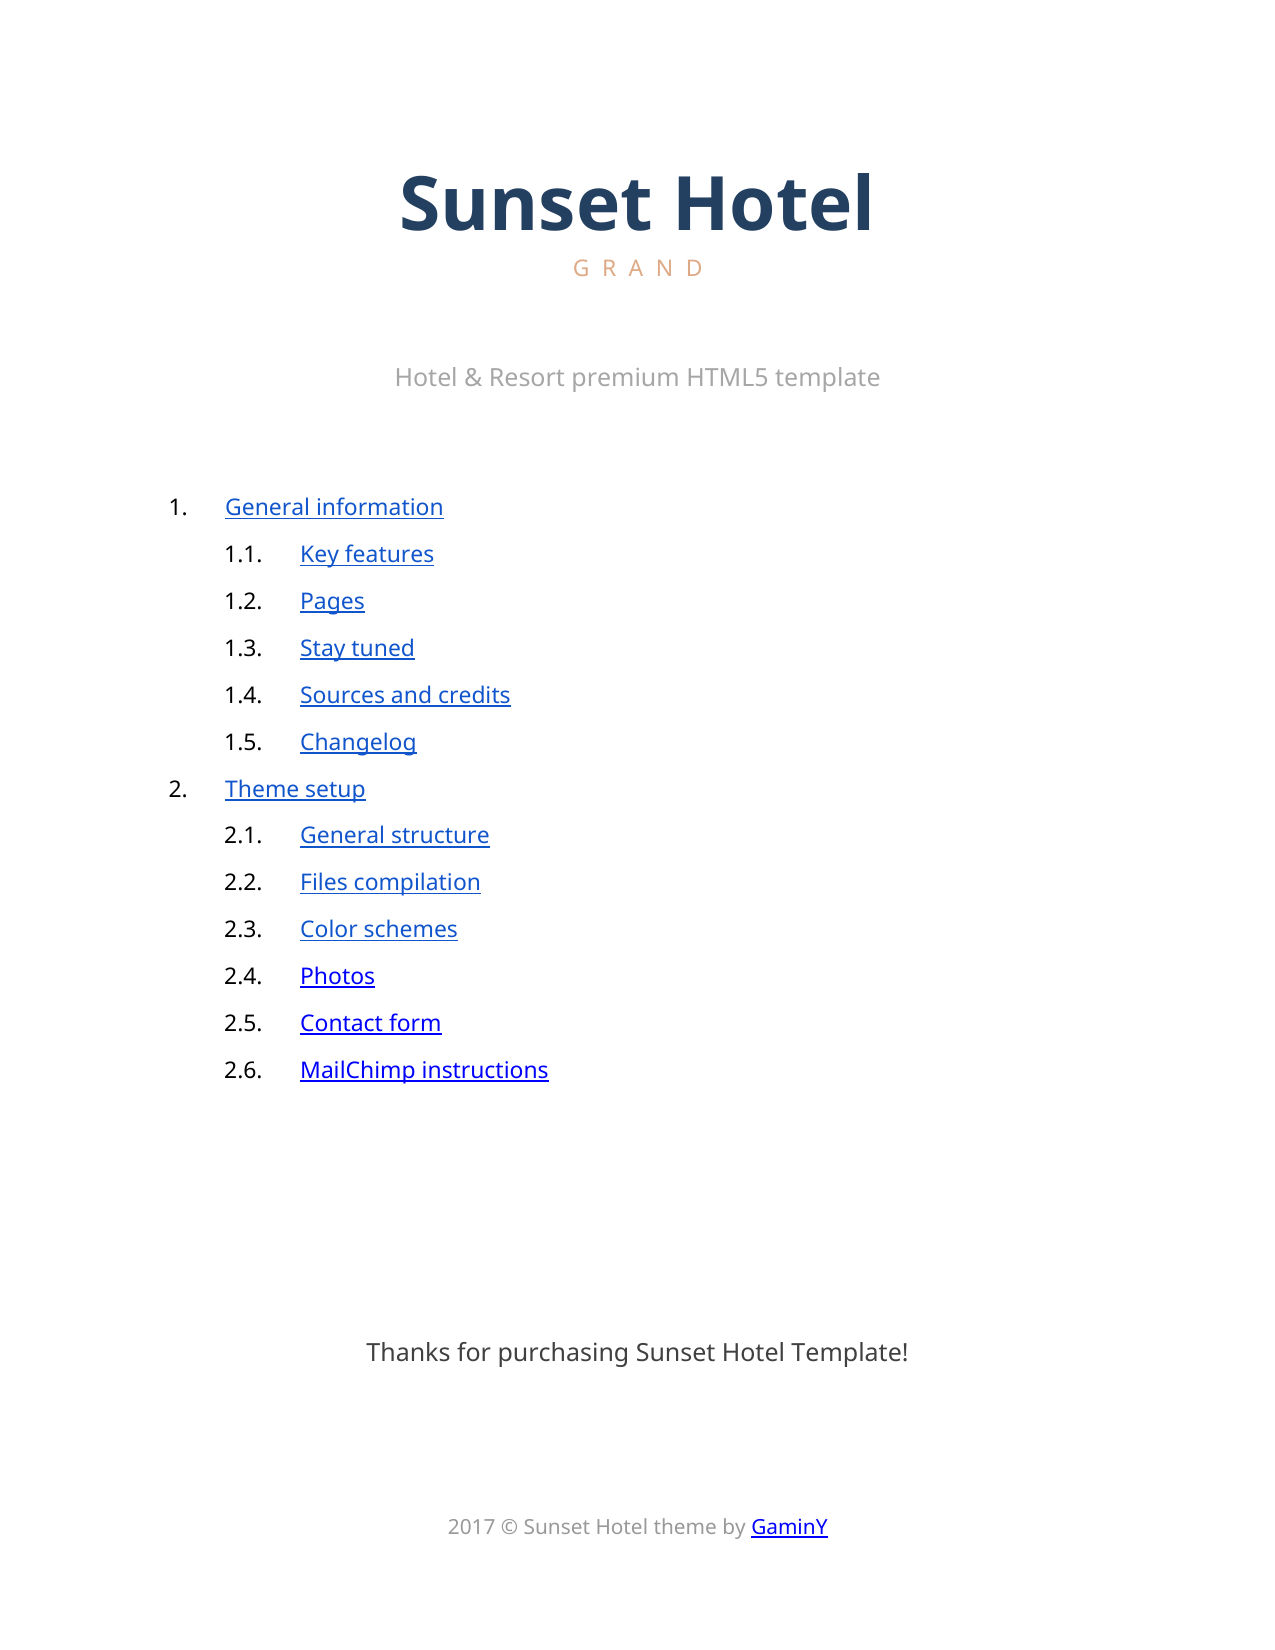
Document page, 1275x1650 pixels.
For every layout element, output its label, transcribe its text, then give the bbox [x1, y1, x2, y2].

list Photos [262, 960, 1125, 991]
list Files compilation [262, 866, 1125, 897]
list Stay tuned [262, 632, 1125, 663]
list Key features [262, 538, 1125, 569]
list Pages [262, 585, 1125, 616]
list General structure [262, 819, 1125, 851]
title Sunset Hotel [150, 150, 1125, 252]
list Sources and credits [262, 679, 1125, 710]
list Contact form [262, 1007, 1125, 1038]
subtitle Hotel & Resort premium HTML5 template [150, 360, 1125, 394]
text Thanks for purchasing Sunset Hotel Template! [150, 1335, 1125, 1369]
text GRAND [150, 252, 1125, 283]
list General information [187, 491, 1125, 522]
list Color schemes [262, 913, 1125, 944]
list Changelog [262, 726, 1125, 757]
list Theme setup [187, 772, 1125, 804]
list MailChimp instructions [262, 1054, 1125, 1085]
